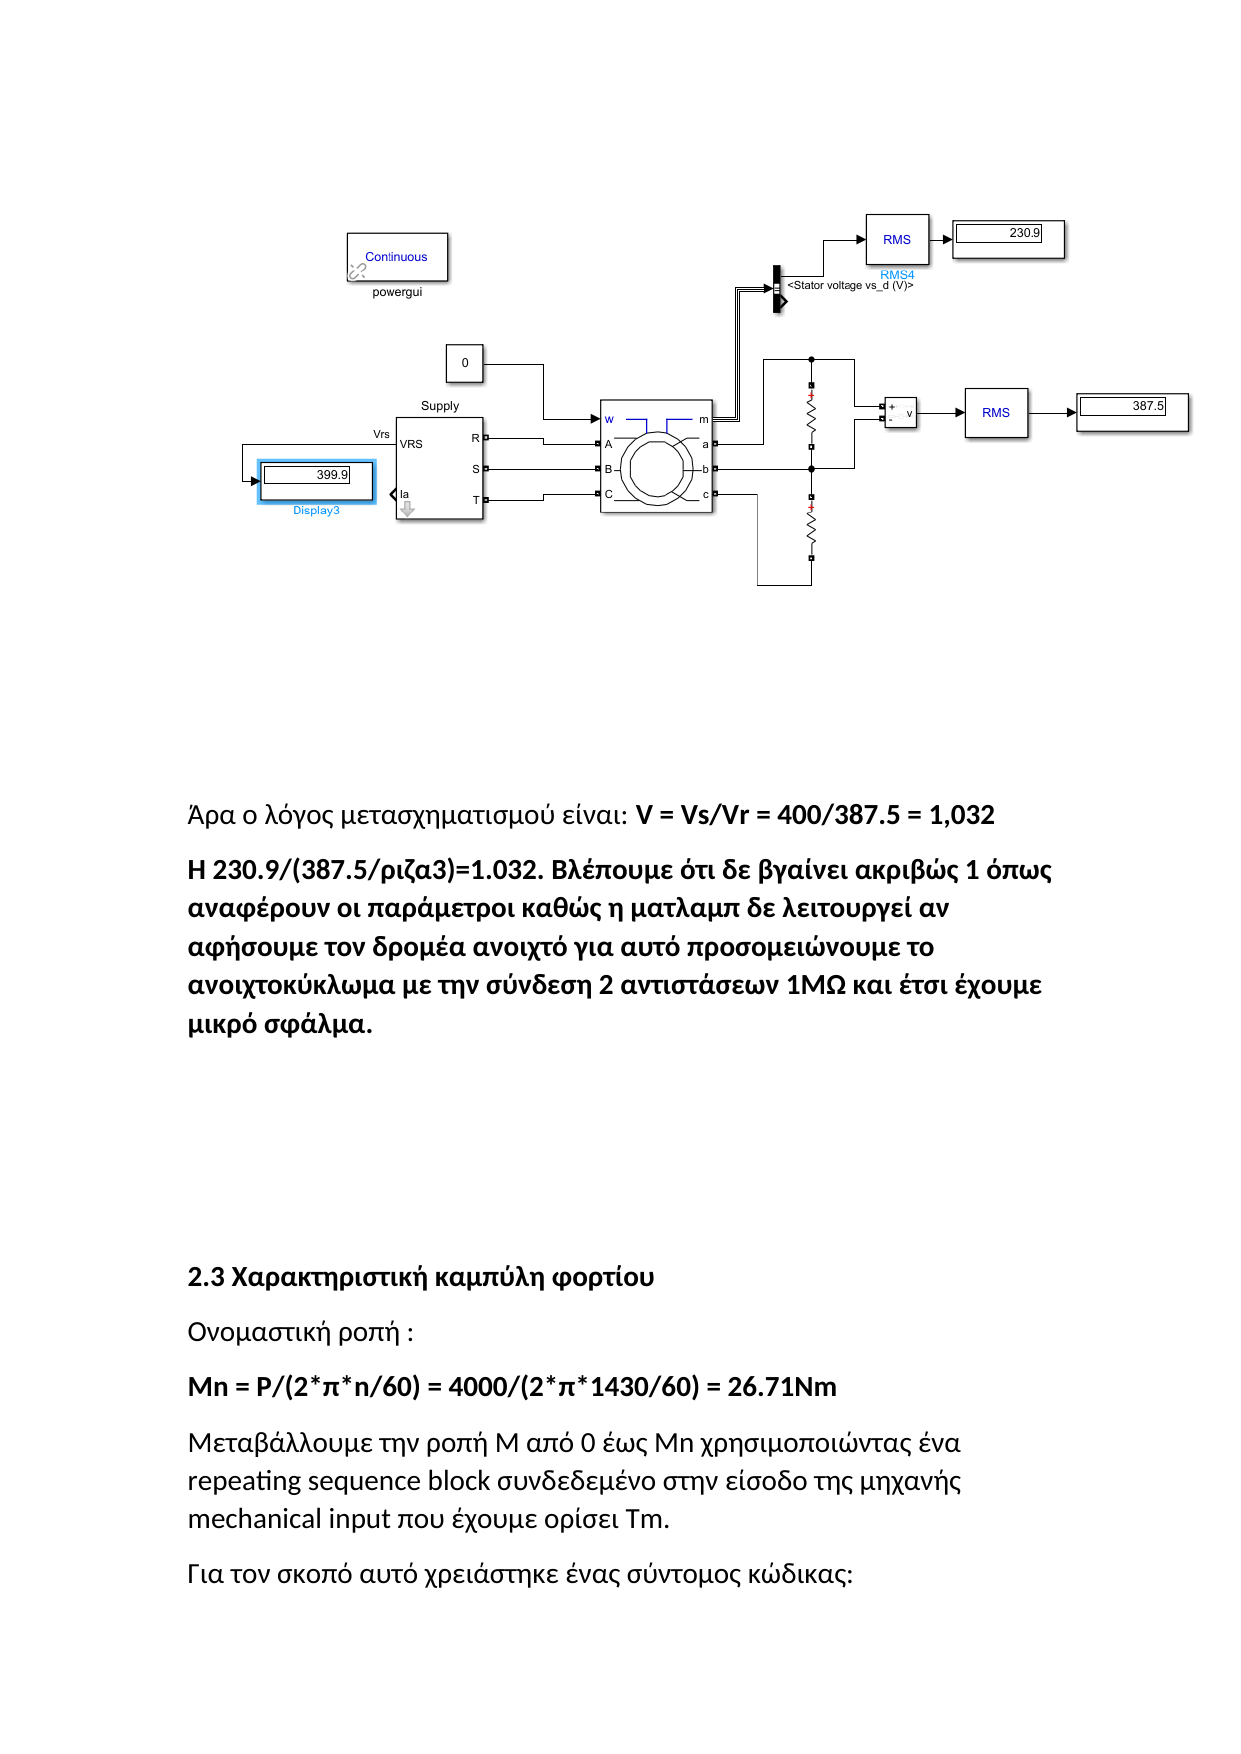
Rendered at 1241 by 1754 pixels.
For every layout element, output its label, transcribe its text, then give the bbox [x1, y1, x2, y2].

text 2.3 Χαρακτηριστική καμπύλη φορτίου [187, 1258, 1053, 1294]
text Ονομαστική ροπή : [187, 1313, 1053, 1349]
text Μεταβάλλουμε την ροπή M από 0 έως Mn χρησιμοποιώντας ένα repeating sequence block συνδεδεμένο στην είσοδο της μηχανής mechanical input που έχουμε ορίσει Tm. [187, 1424, 1053, 1536]
text Η 230.9/(387.5/ριζα3)=1.032. Βλέπουμε ότι δε βγαίνει ακριβώς 1 όπως αναφέρουν οι παράμετροι καθώς η ματλαμπ δε λειτουργεί αν αφήσουμε τον δρομέα ανοιχτό για αυτό προσομειώνουμε το ανοιχτοκύκλωμα με την σύνδεση 2 αντιστάσεων 1ΜΩ και έτσι έχουμε μικρό σφάλμα. [187, 851, 1053, 1041]
text Mn = P/(2*π*n/60) = 4000/(2*π*1430/60) = 26.71Nm [187, 1368, 1053, 1404]
text Για τον σκοπό αυτό χρειάστηκε ένας σύντομος κώδικας: [187, 1556, 1053, 1591]
text Άρα ο λόγος μετασχηματισμού είναι: V = Vs/Vr = 400/387.5 = 1,032 [187, 796, 1053, 832]
